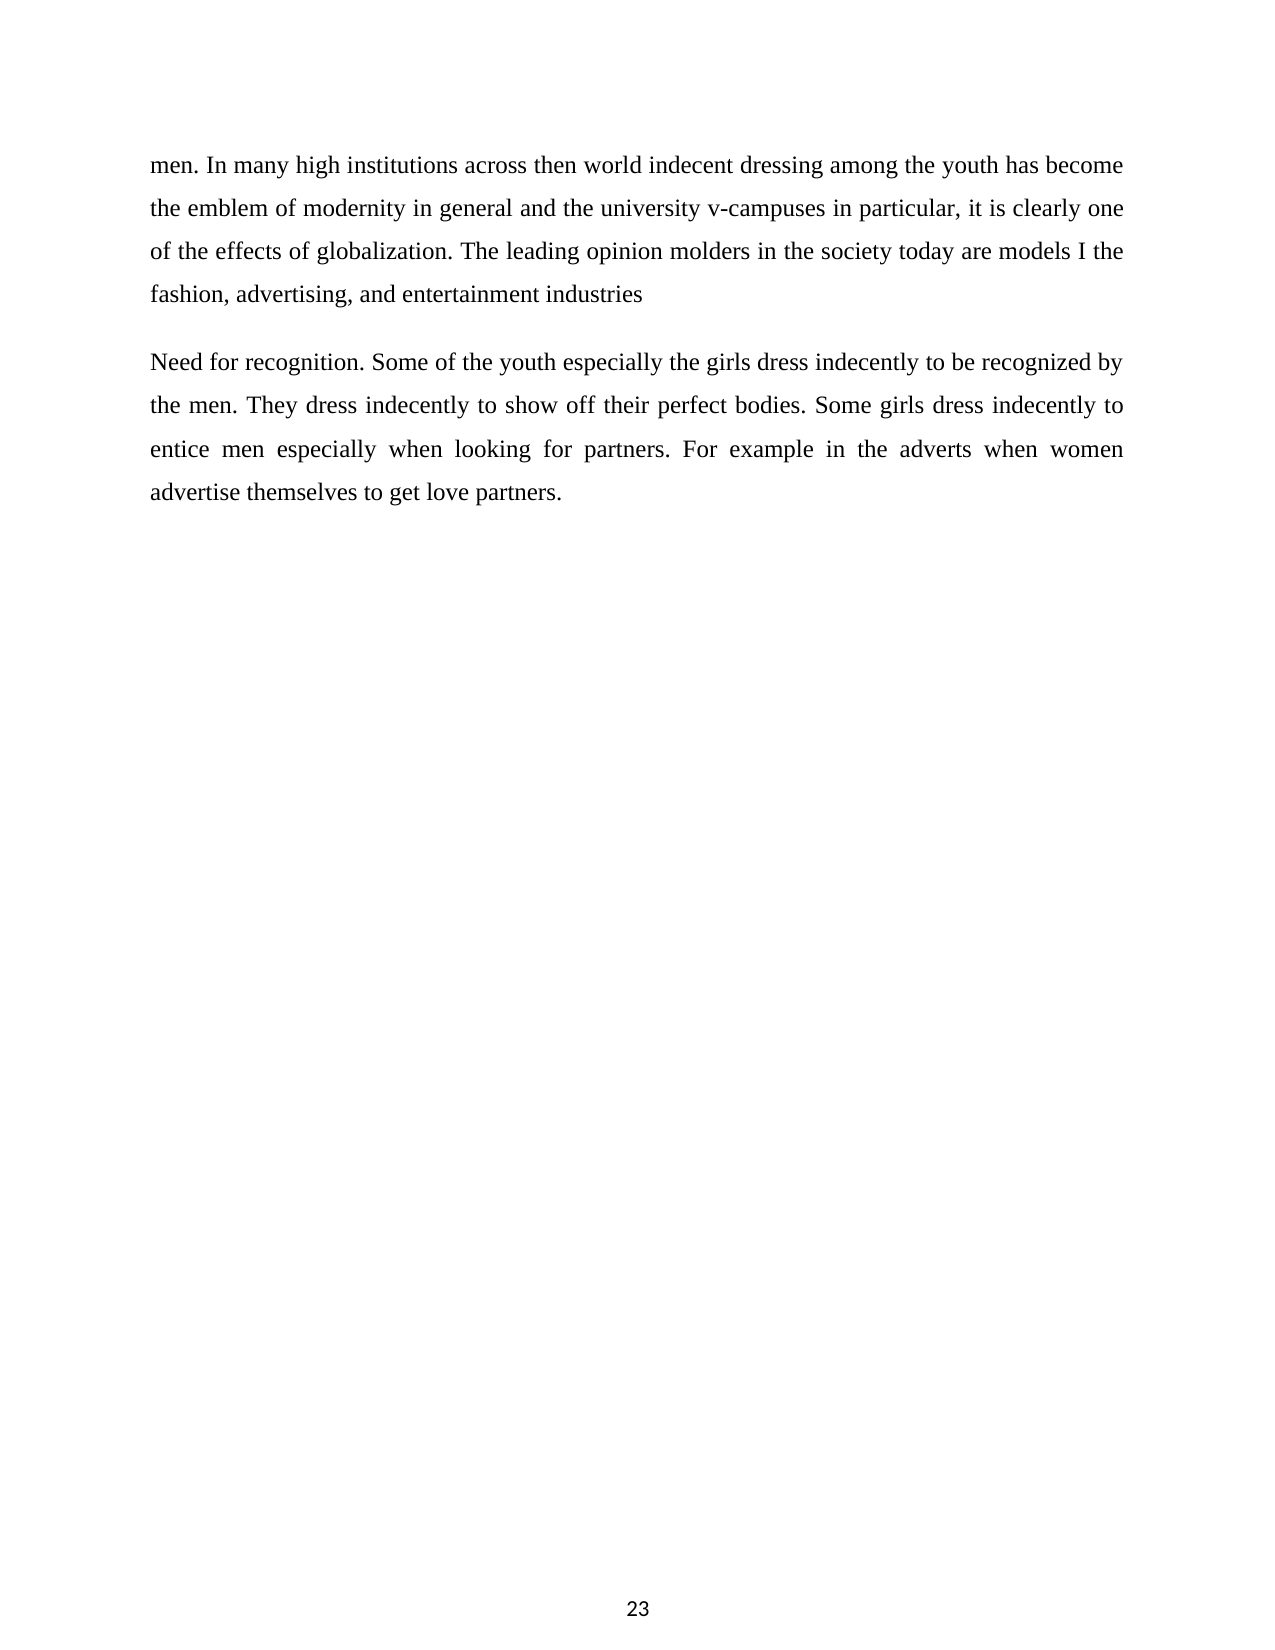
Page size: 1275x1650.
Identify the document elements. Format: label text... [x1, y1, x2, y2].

text Need for recognition. Some of the youth especially the girls dress indecently to be recognized by the men. They dress indecently to show off their perfect bodies. Some girls dress indecently to entice men especially when looking for partners. For example in the adverts when women advertise themselves to get love partners. [150, 347, 1125, 506]
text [150, 150, 1125, 308]
